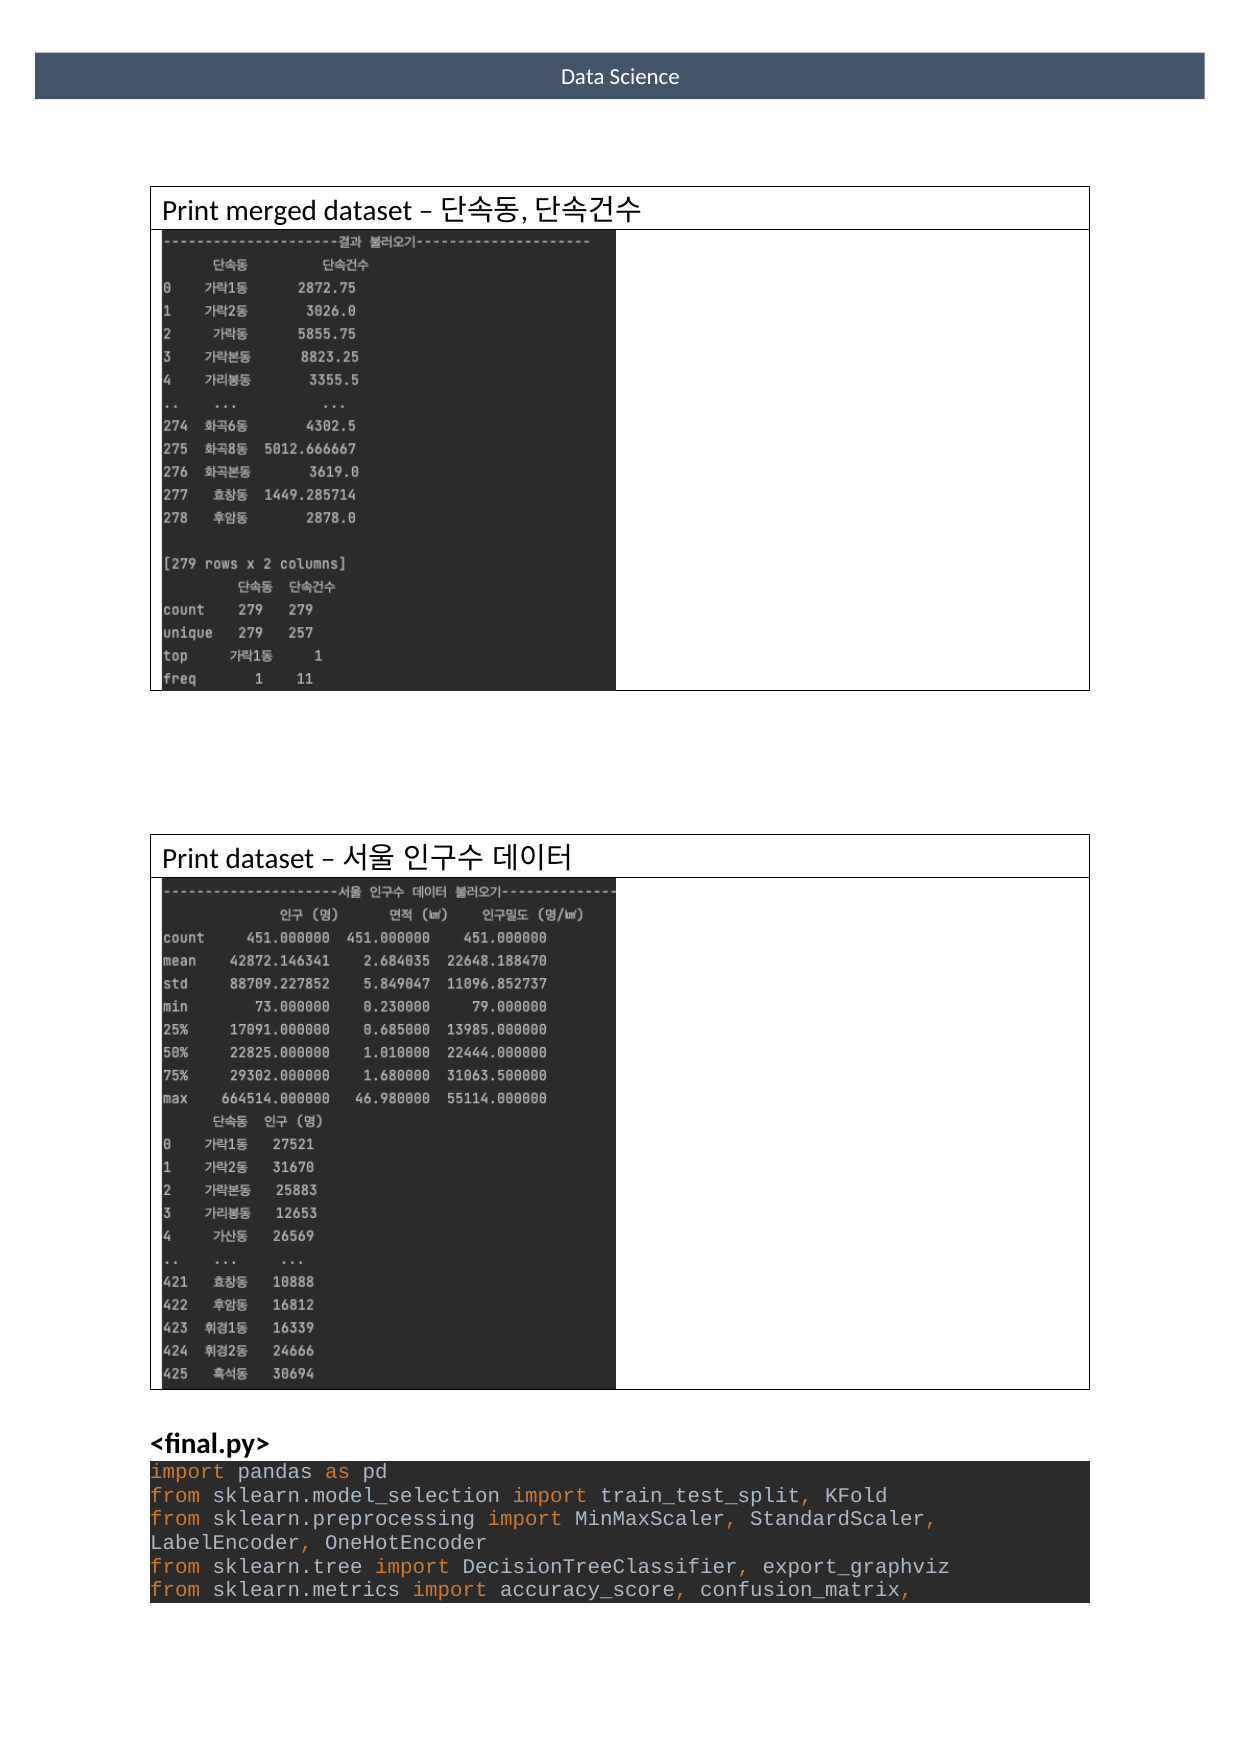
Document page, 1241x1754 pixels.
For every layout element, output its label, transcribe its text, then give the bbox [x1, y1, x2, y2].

table_cell [151, 878, 161, 1389]
picture [161, 230, 616, 691]
table_cell [616, 230, 1089, 690]
table_cell [616, 878, 1089, 1389]
text <final.py> [150, 1425, 1078, 1461]
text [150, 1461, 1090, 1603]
table_cell [151, 230, 161, 690]
picture [161, 878, 616, 1389]
table_header Print dataset – 서울 인구수 데이터 [151, 835, 1089, 877]
table_header Print merged dataset – 단속동, 단속건수 [151, 187, 1089, 229]
